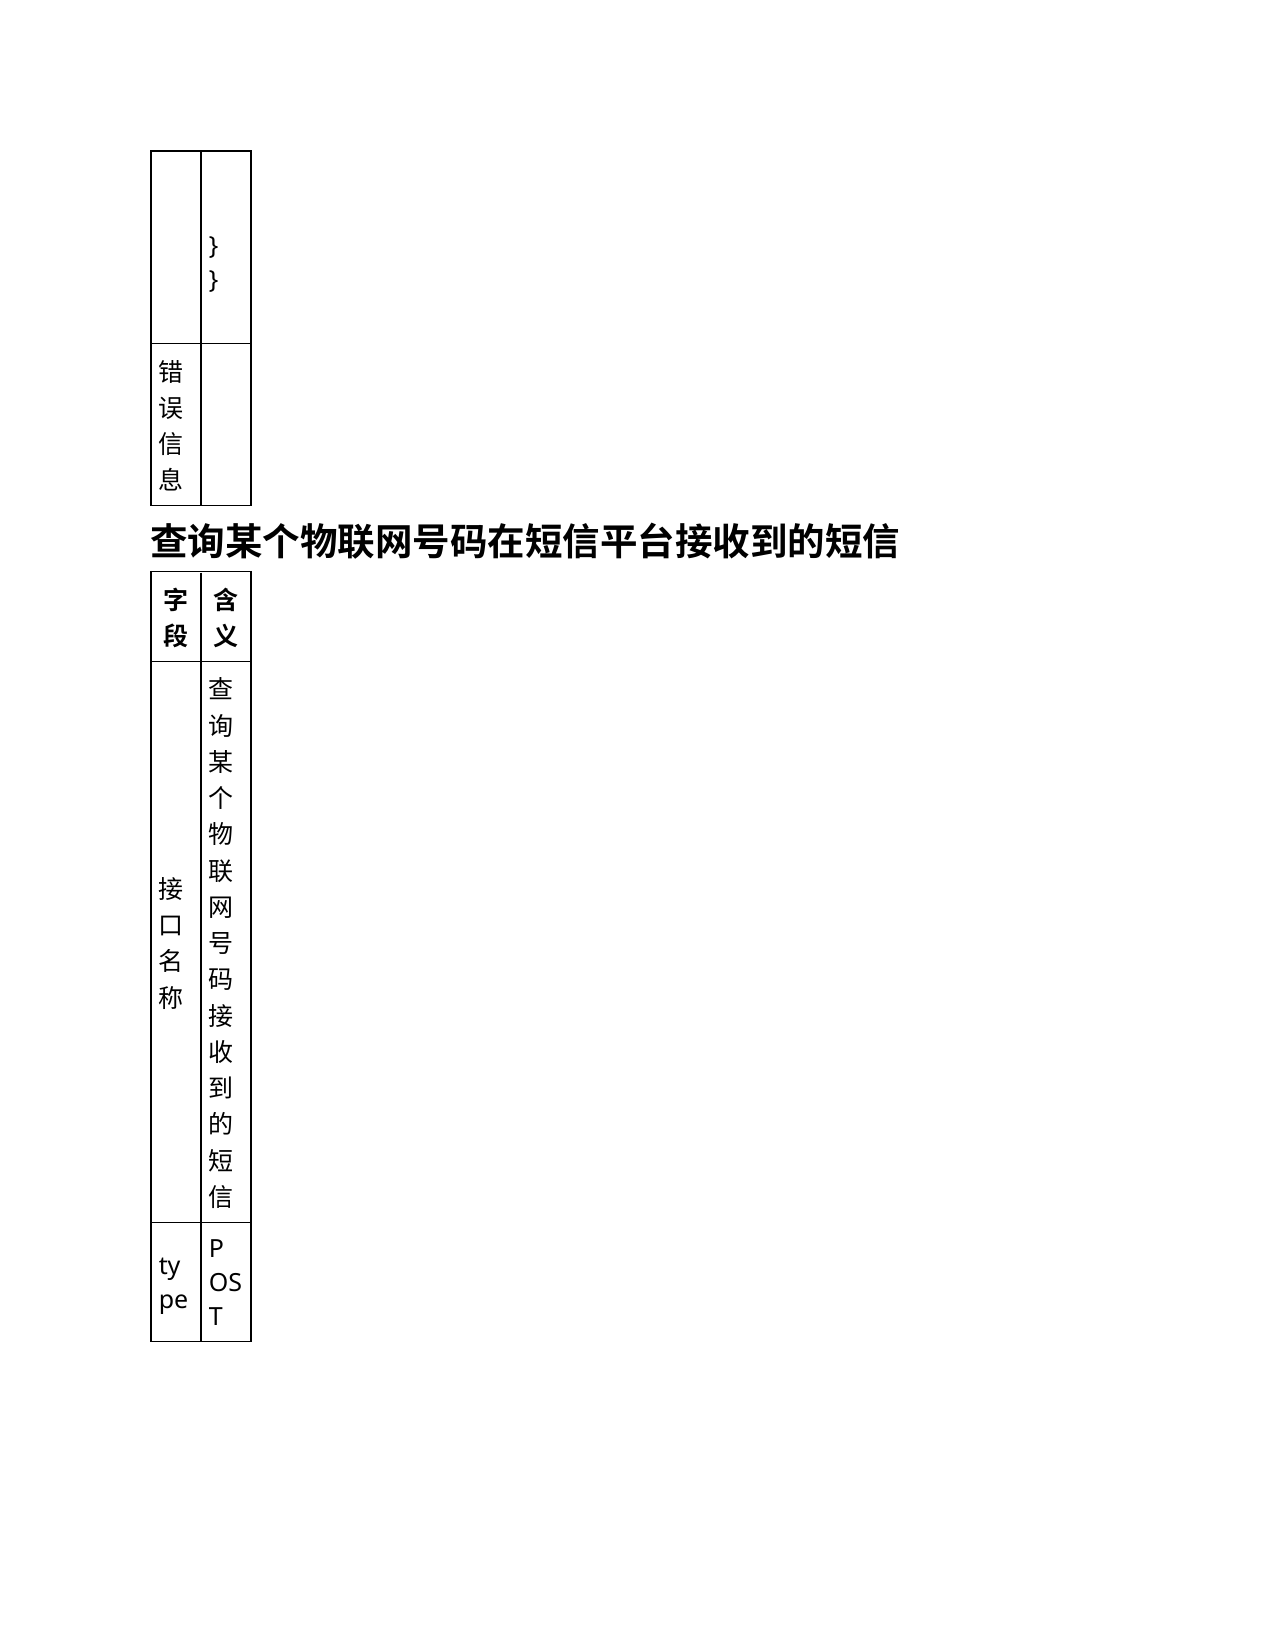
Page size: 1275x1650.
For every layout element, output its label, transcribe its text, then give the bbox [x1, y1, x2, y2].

subtitle 查询某个物联网号码在短信平台接收到的短信 [150, 511, 1125, 566]
table_cell 返回结果 [152, 152, 200, 343]
table_cell type [152, 1223, 200, 1341]
table_cell [202, 344, 250, 505]
table_header 字段 [152, 572, 201, 661]
table_header 含义 [202, 572, 250, 661]
table_cell 错误信息 [152, 344, 200, 505]
table_cell POST [202, 1223, 250, 1341]
table_cell 接口名称 [152, 662, 200, 1221]
table_cell 查询某个物联网号码接收到的短信 [202, 662, 250, 1221]
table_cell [202, 152, 250, 343]
